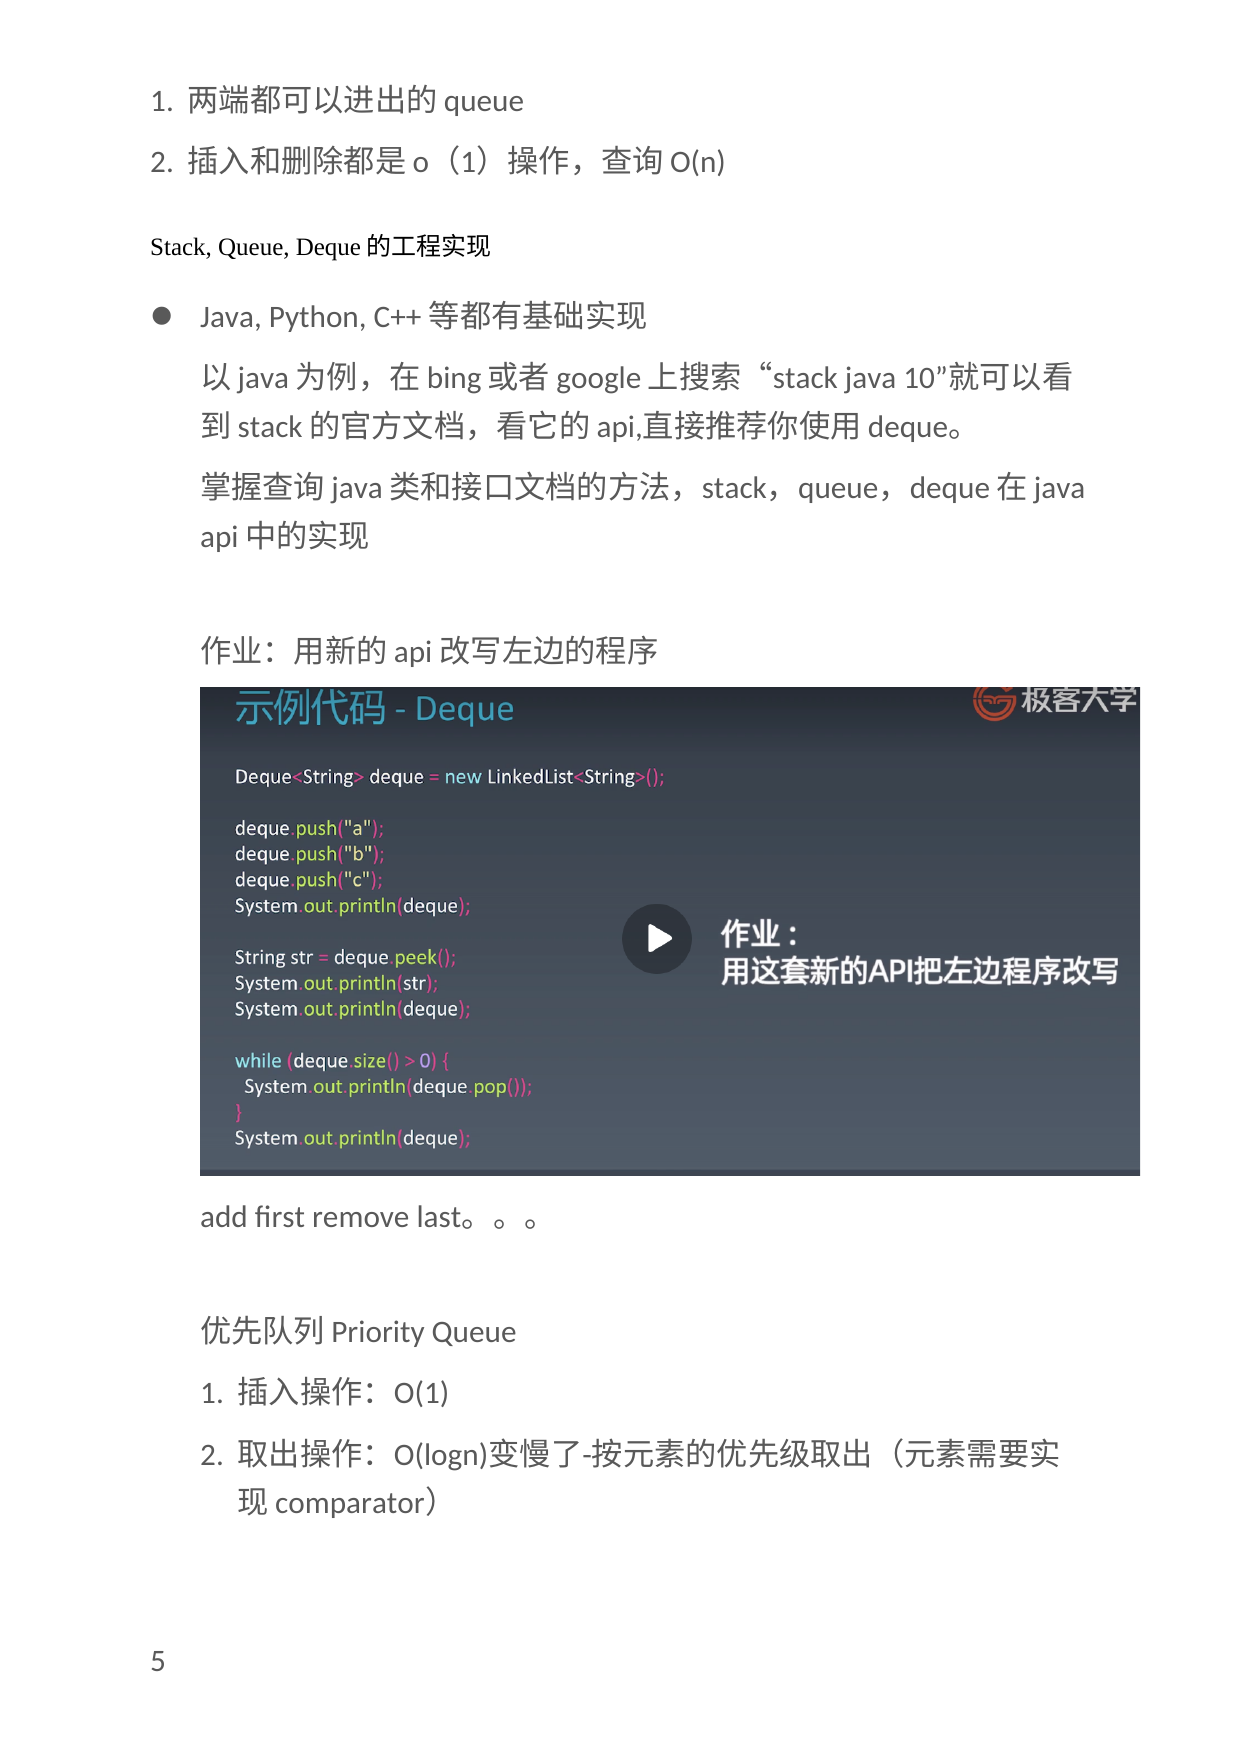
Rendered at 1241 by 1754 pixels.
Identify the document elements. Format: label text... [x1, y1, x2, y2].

list 掌握查询java类和接口文档的方法，stack，queue，deque在java api中的实现 [200, 462, 1090, 556]
list 以java为例，在bing或者google上搜索“stack java 10”就可以看到stack的官方文档，看它的api,直接推荐你使用deque。 [200, 352, 1090, 446]
list 插入操作：O(1) [200, 1367, 1090, 1413]
text Stack, Queue, Deque的工程实现 [150, 226, 1090, 262]
list Java, Python, C++ 等都有基础实现 [150, 291, 1090, 336]
list 两端都可以进出的queue [150, 75, 1090, 120]
list 取出操作：O(logn)变慢了-按元素的优先级取出（元素需要实现comparator） [200, 1429, 1090, 1523]
picture [200, 687, 1141, 1176]
list add first remove last。。。 [200, 1191, 1090, 1236]
list 作业：用新的api 改写左边的程序 [200, 626, 1090, 671]
list 插入和删除都是o（1）操作，查询O(n) [150, 136, 1090, 181]
list 优先队列Priority Queue [200, 1306, 1090, 1351]
